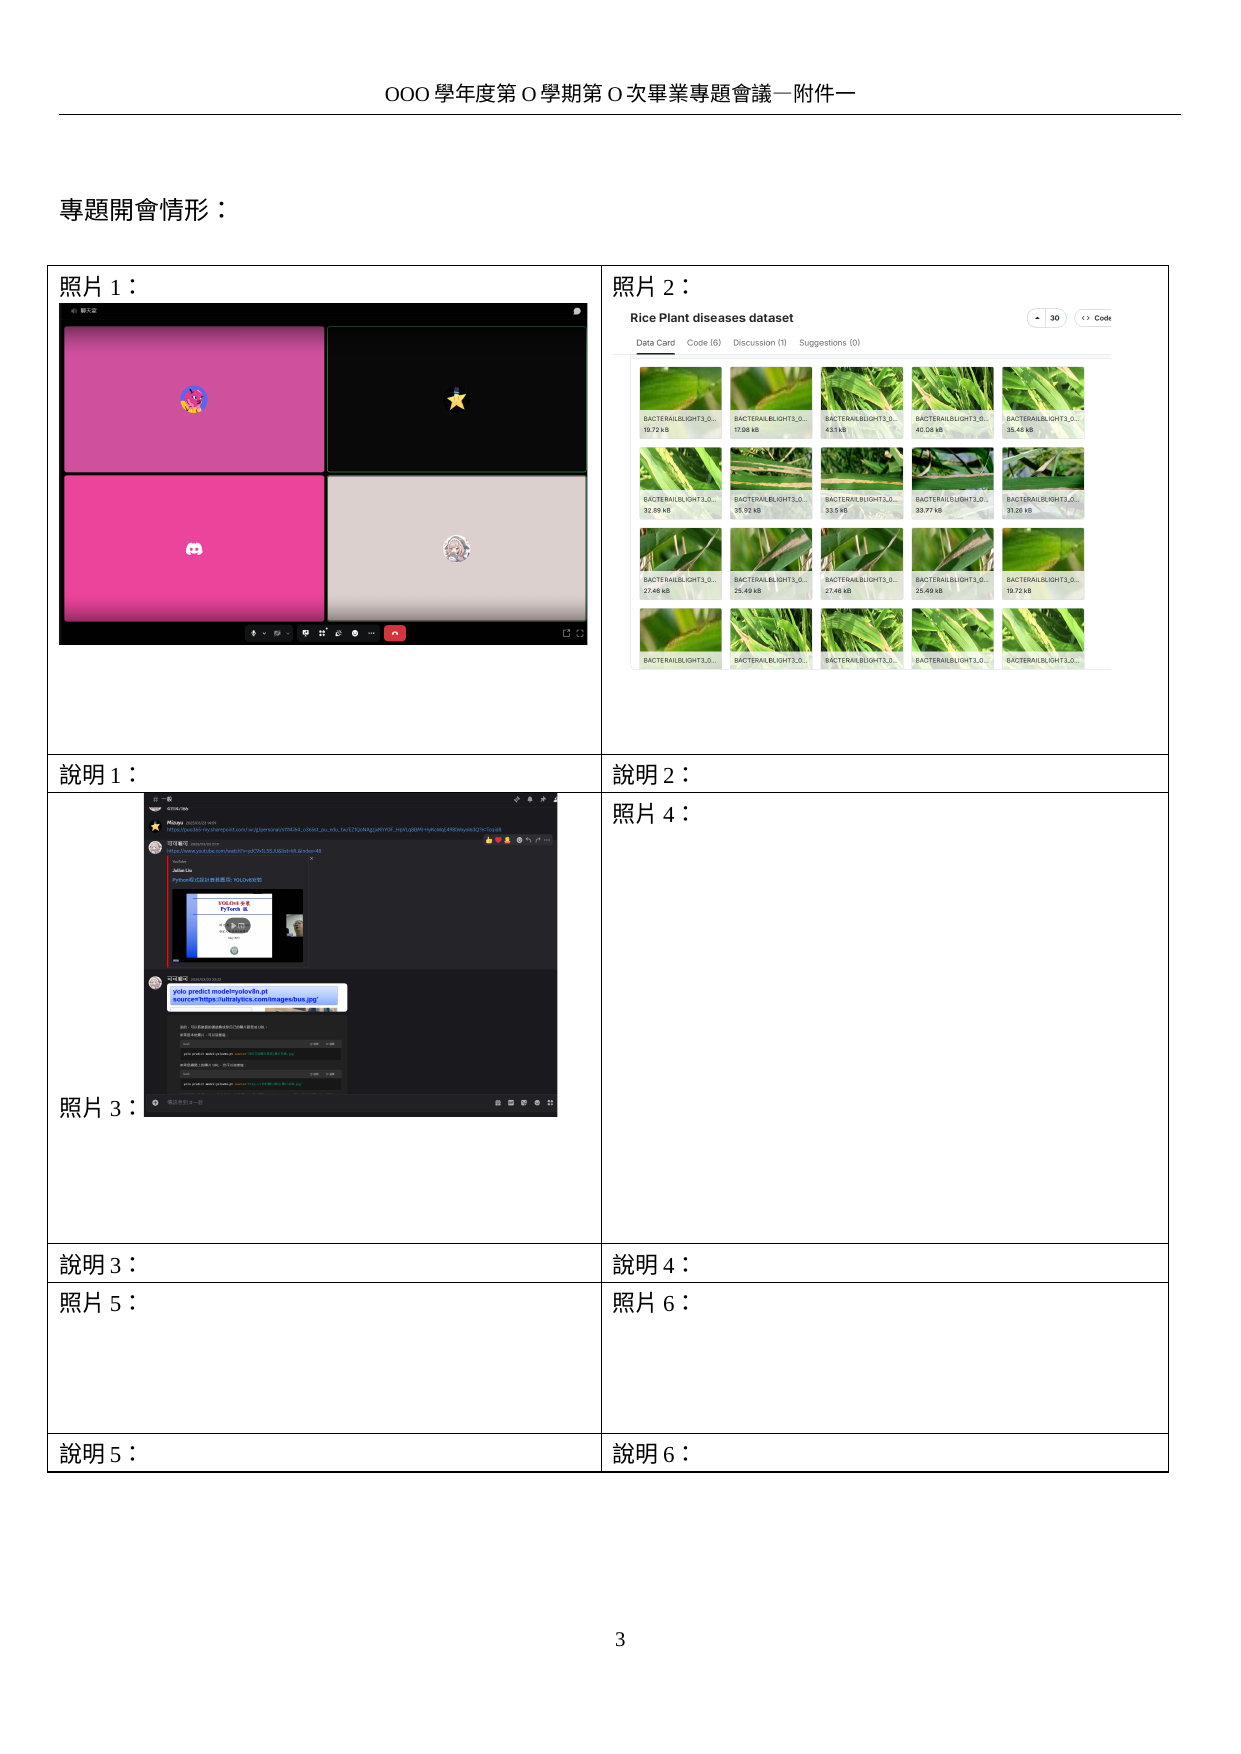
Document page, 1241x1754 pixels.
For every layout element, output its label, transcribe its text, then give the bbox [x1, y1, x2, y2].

table_cell 照片4： [602, 793, 1168, 1243]
table_header 照片2： [602, 266, 1168, 754]
table_cell 說明2： [602, 755, 1168, 792]
table_cell 照片3： [48, 793, 601, 1243]
picture [59, 303, 588, 645]
table_cell 說明5： [48, 1434, 601, 1471]
table_cell 說明4： [602, 1244, 1168, 1282]
picture [612, 303, 1112, 677]
text OOO學年度第O學期第O次畢業專題會議—附件一 [59, 74, 1181, 114]
table_cell 照片6： [602, 1283, 1168, 1433]
table_cell 說明3： [48, 1244, 601, 1282]
text 專題開會情形： [59, 190, 1181, 228]
table_cell 照片5： [48, 1283, 601, 1433]
table_cell 說明1： [48, 755, 601, 792]
picture [143, 793, 558, 1117]
table_cell 說明6： [602, 1434, 1168, 1471]
table_header 照片1： [48, 266, 601, 754]
